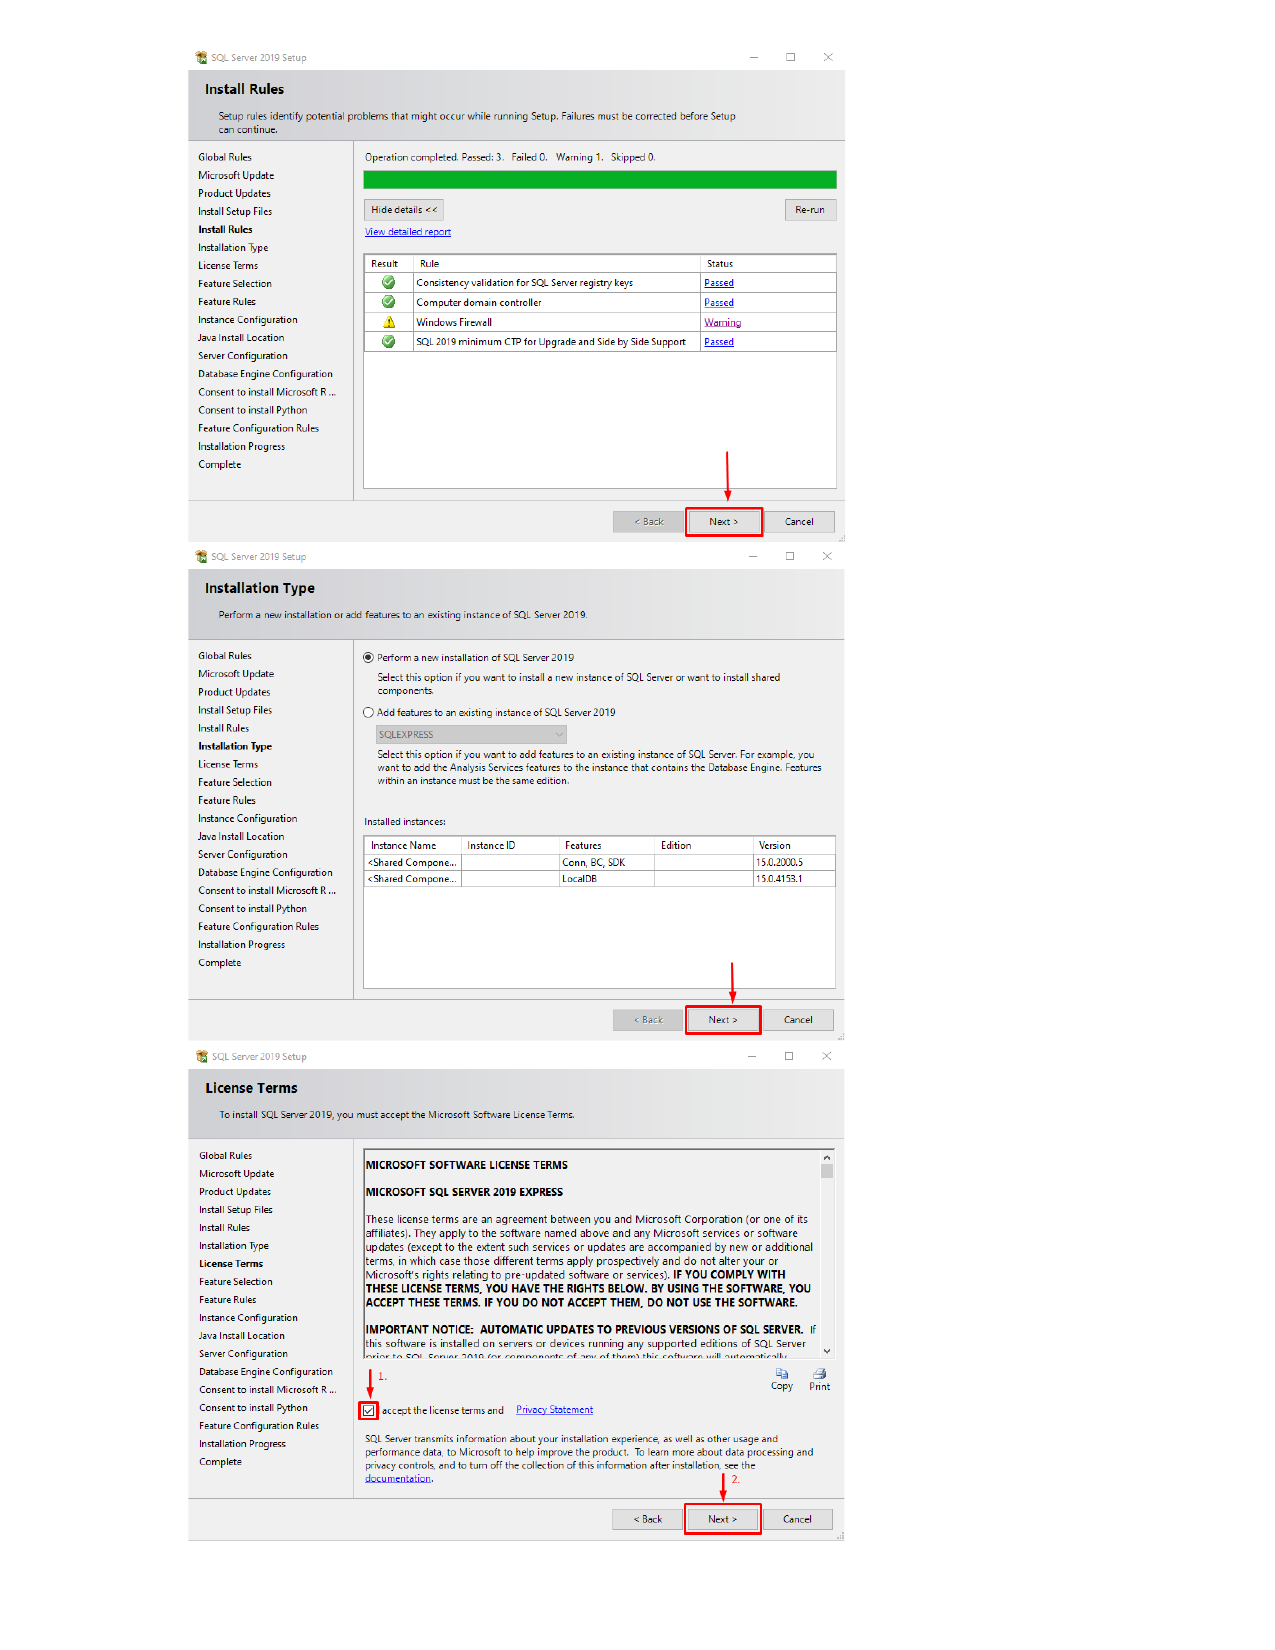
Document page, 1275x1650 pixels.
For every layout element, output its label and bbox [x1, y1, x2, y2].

picture [188, 545, 845, 1041]
picture [188, 46, 846, 542]
picture [188, 1045, 845, 1541]
